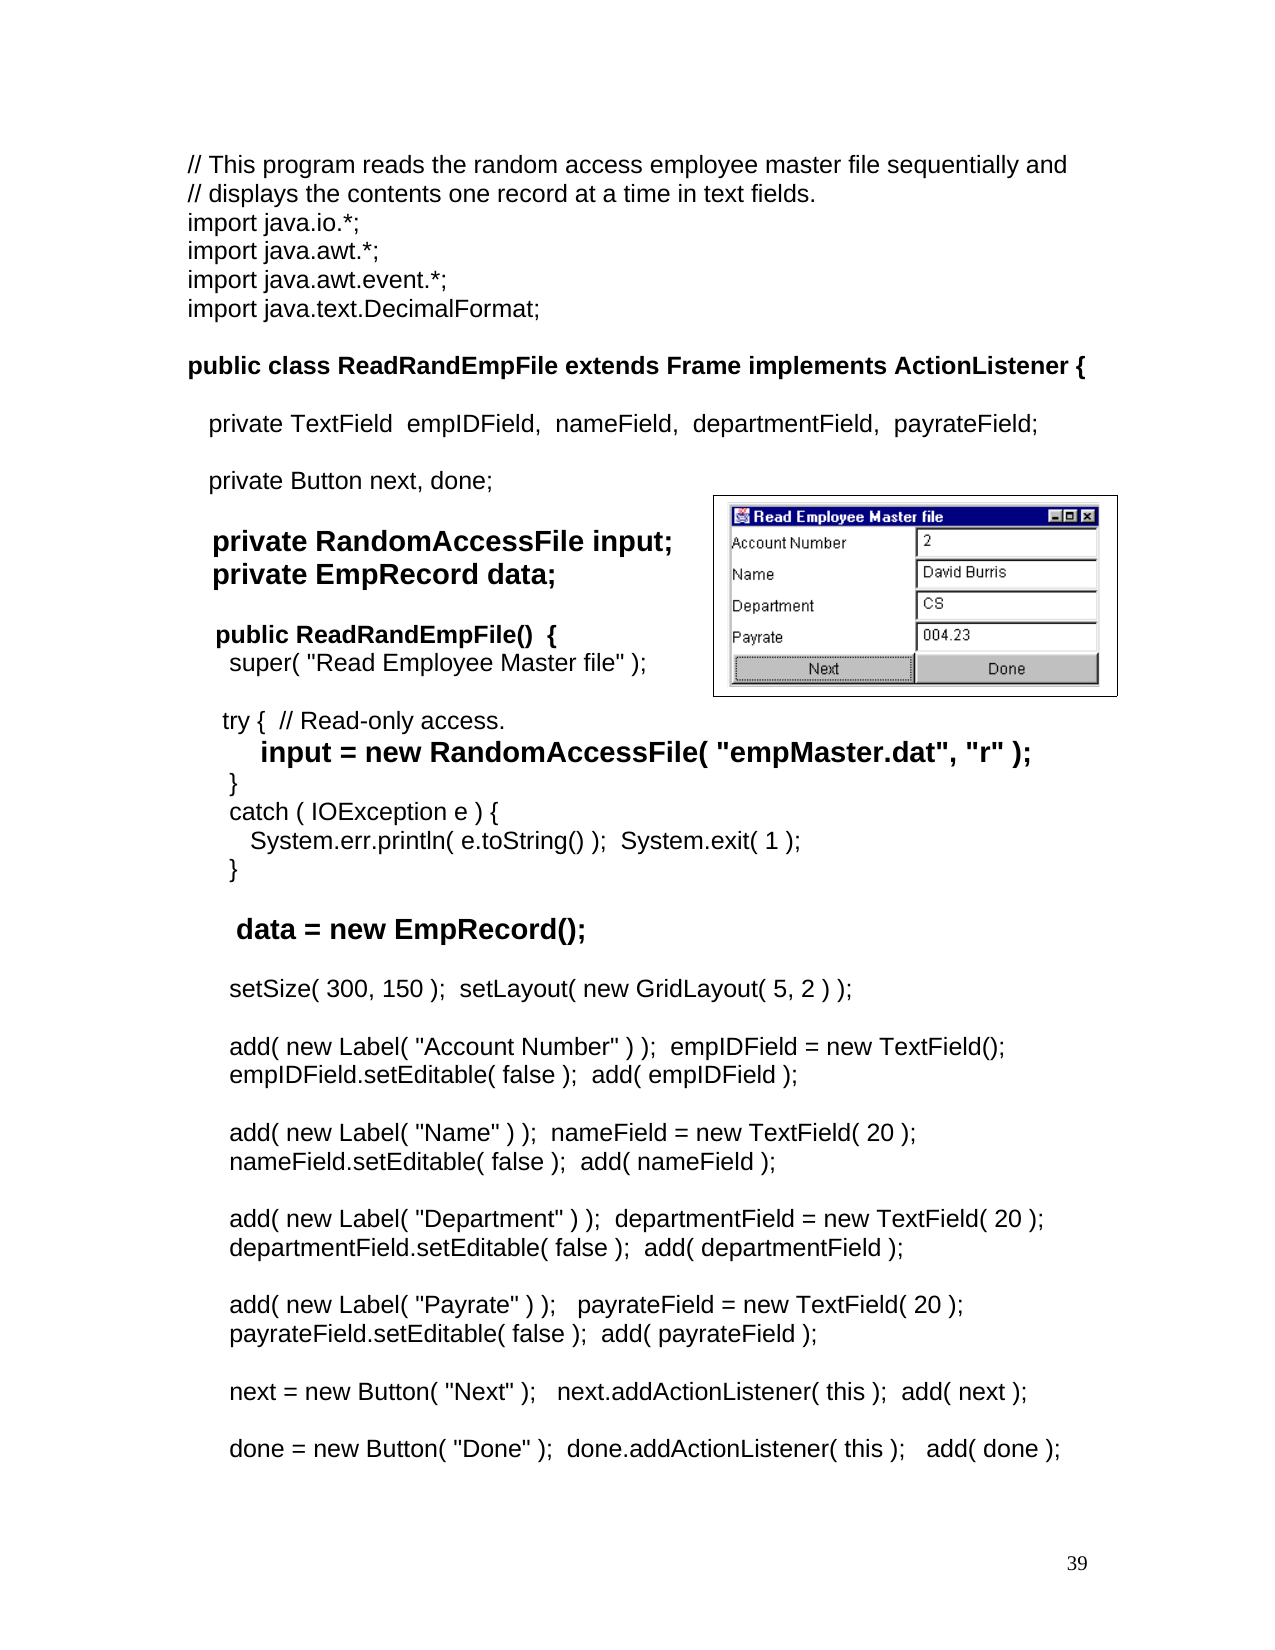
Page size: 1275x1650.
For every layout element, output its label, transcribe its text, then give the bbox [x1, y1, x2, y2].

text import java.io.*; [187, 207, 1087, 236]
text // displays the contents one record at a time in text fields. [187, 179, 1087, 207]
text private TextField empIDField, nameField, departmentField, payrateField; [187, 409, 1087, 437]
text private Button next, done; [187, 466, 1087, 495]
text private EmpRecord data; [187, 557, 712, 591]
picture [727, 502, 1100, 687]
text done = new Button( "Done" ); done.addActionListener( this ); add( done ); [187, 1434, 1087, 1463]
text departmentField.setEditable( false ); add( departmentField ); [187, 1233, 1087, 1262]
text payrateField.setEditable( false ); add( payrateField ); [187, 1319, 1087, 1348]
text add( new Label( "Department" ) ); departmentField = new TextField( 20 ); [187, 1204, 1087, 1233]
text import java.text.DecimalFormat; [187, 294, 1087, 322]
text add( new Label( "Payrate" ) ); payrateField = new TextField( 20 ); [187, 1290, 1087, 1319]
text add( new Label( "Name" ) ); nameField = new TextField( 20 ); [187, 1118, 1087, 1147]
text add( new Label( "Account Number" ) ); empIDField = new TextField(); [187, 1032, 1087, 1060]
text import java.awt.event.*; [187, 265, 1087, 294]
text public class ReadRandEmpFile extends Frame implements ActionListener { [187, 351, 1087, 380]
text data = new EmpRecord(); [187, 912, 1087, 945]
text private RandomAccessFile input; [187, 524, 712, 557]
text // This program reads the random access employee master file sequentially and [187, 150, 1087, 179]
text import java.awt.*; [187, 236, 1087, 265]
text } [187, 768, 1087, 797]
text System.err.println( e.toString() ); System.exit( 1 ); [187, 826, 1087, 854]
text next = new Button( "Next" ); next.addActionListener( this ); add( next ); [187, 1377, 1087, 1405]
text super( "Read Employee Master file" ); [187, 648, 712, 677]
text } [187, 854, 1087, 883]
text nameField.setEditable( false ); add( nameField ); [187, 1147, 1087, 1175]
text setSize( 300, 150 ); setLayout( new GridLayout( 5, 2 ) ); [187, 974, 1087, 1003]
text public ReadRandEmpFile() { [187, 619, 712, 648]
text input = new RandomAccessFile( "empMaster.dat", "r" ); [187, 734, 1087, 768]
text catch ( IOException e ) { [187, 797, 1087, 826]
text empIDField.setEditable( false ); add( empIDField ); [187, 1060, 1087, 1089]
text try { // Read-only access. [187, 706, 1087, 734]
